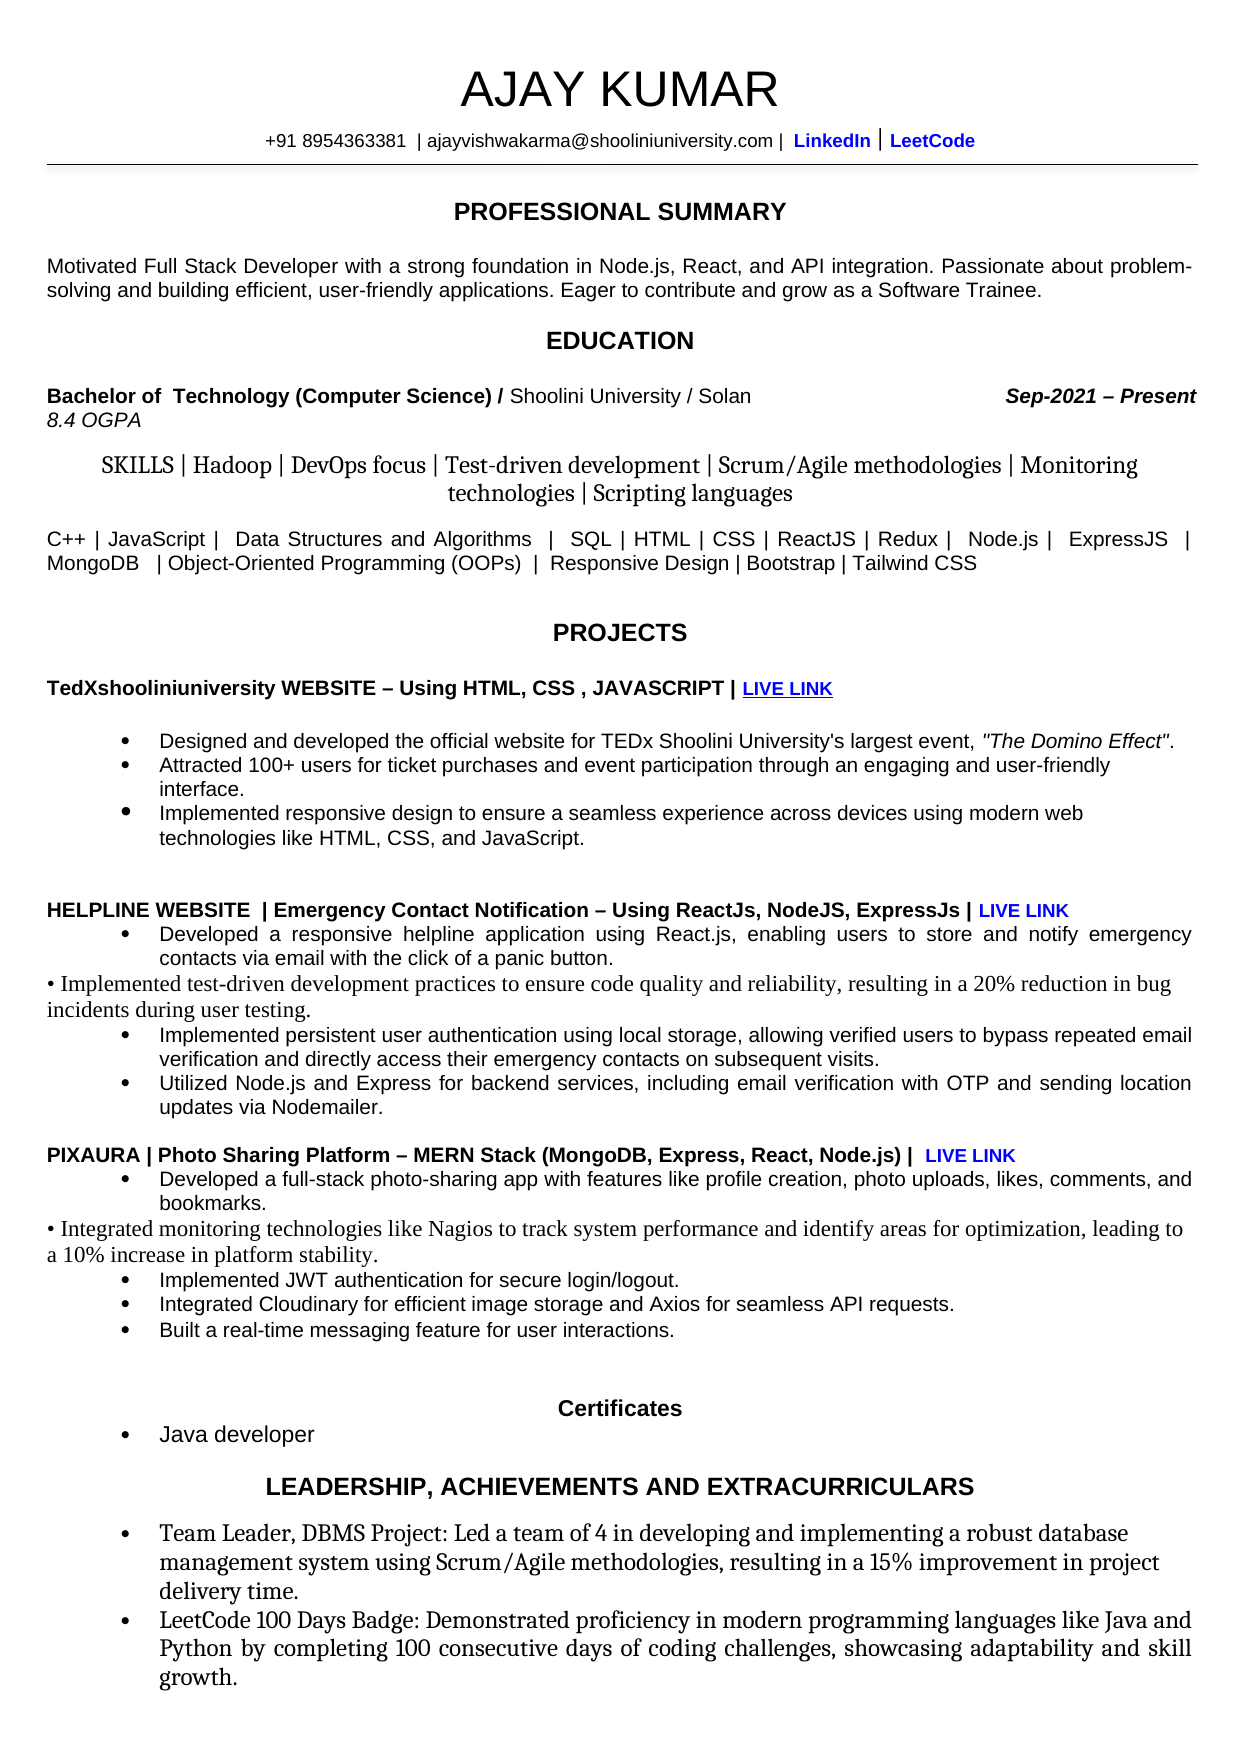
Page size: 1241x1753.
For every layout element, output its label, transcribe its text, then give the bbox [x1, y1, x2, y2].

list Attracted 100+ users for ticket purchases and event participation through an engaging and user-friendly interface. [122, 753, 1193, 801]
text +91 8954363381 | ajayvishwakarma@shooliniuniversity.com | LinkedIn | LeetCode [47, 125, 1193, 154]
text Certificates [47, 1395, 1193, 1421]
text HELPLINE WEBSITE | Emergency Contact Notification – Using ReactJs, NodeJS, ExpressJs | LIVE LINK [47, 898, 1193, 922]
list Developed a responsive helpline application using React.js, enabling users to store and notify emergency contacts via email with the click of a panic button. [122, 922, 1193, 970]
list LeetCode 100 Days Badge: Demonstrated proficiency in modern programming languages like Java and Python by completing 100 consecutive days of coding challenges, showcasing adaptability and skill growth. [122, 1606, 1193, 1692]
text TedXshooliniuniversity WEBSITE – Using HTML, CSS , JAVASCRIPT | LIVE LINK [47, 676, 1193, 700]
text 8.4 OGPA [47, 407, 1193, 431]
list Designed and developed the official website for TEDx Shoolini University's largest event, "The Domino Effect". [122, 729, 1193, 753]
list Implemented persistent user authentication using local storage, allowing verified users to bypass repeated email verification and directly access their emergency contacts on subsequent visits. [122, 1023, 1193, 1071]
list Implemented responsive design to ensure a seamless experience across devices using modern web technologies like HTML, CSS, and JavaScript. [122, 801, 1193, 850]
list Built a real-time messaging feature for user interactions. [122, 1316, 1193, 1342]
text • Implemented test-driven development practices to ensure code quality and reliability, resulting in a 20% reduction in bug incidents during user testing. [47, 970, 1193, 1023]
text AJAY KUMAR [47, 59, 1193, 117]
text LEADERSHIP, ACHIEVEMENTS AND EXTRACURRICULARS [47, 1471, 1193, 1500]
list Java developer [122, 1421, 1193, 1447]
list Utilized Node.js and Express for backend services, including email verification with OTP and sending location updates via Nodemailer. [122, 1071, 1193, 1119]
text EDUCATION [47, 326, 1193, 355]
text • Integrated monitoring technologies like Nagios to track system performance and identify areas for optimization, leading to a 10% increase in platform stability. [47, 1215, 1193, 1268]
list Developed a full-stack photo-sharing app with features like profile creation, photo uploads, likes, comments, and bookmarks. [122, 1167, 1193, 1215]
list Implemented JWT authentication for secure login/logout. [122, 1268, 1193, 1292]
list Team Leader, DBMS Project: Led a team of 4 in developing and implementing a robust database management system using Scrum/Agile methodologies, resulting in a 15% improvement in project delivery time. [122, 1519, 1193, 1606]
text Bachelor of Technology (Computer Science) / Shoolini University / Solan Sep-2021 – Present [47, 383, 1193, 407]
text Motivated Full Stack Developer with a strong foundation in Node.js, React, and API integration. Passionate about problem-solving and building efficient, user-friendly applications. Eager to contribute and grow as a Software Trainee. [47, 254, 1193, 302]
text PIXAURA | Photo Sharing Platform – MERN Stack (MongoDB, Express, React, Node.js) | LIVE LINK [47, 1143, 1193, 1167]
text C++ | JavaScript | Data Structures and Algorithms | SQL | HTML | CSS | ReactJS | Redux | Node.js | ExpressJS | MongoDB | Object-Oriented Programming (OOPs) | Responsive Design | Bootstrap | Tailwind CSS [47, 527, 1193, 575]
list Integrated Cloudinary for efficient image storage and Axios for seamless API requests. [122, 1292, 1193, 1316]
text SKILLS | Hadoop | DevOps focus | Test-driven development | Scrum/Agile methodologies | Monitoring technologies | Scripting languages [47, 451, 1193, 508]
text PROJECTS [47, 618, 1193, 647]
text PROFESSIONAL SUMMARY [47, 197, 1193, 225]
